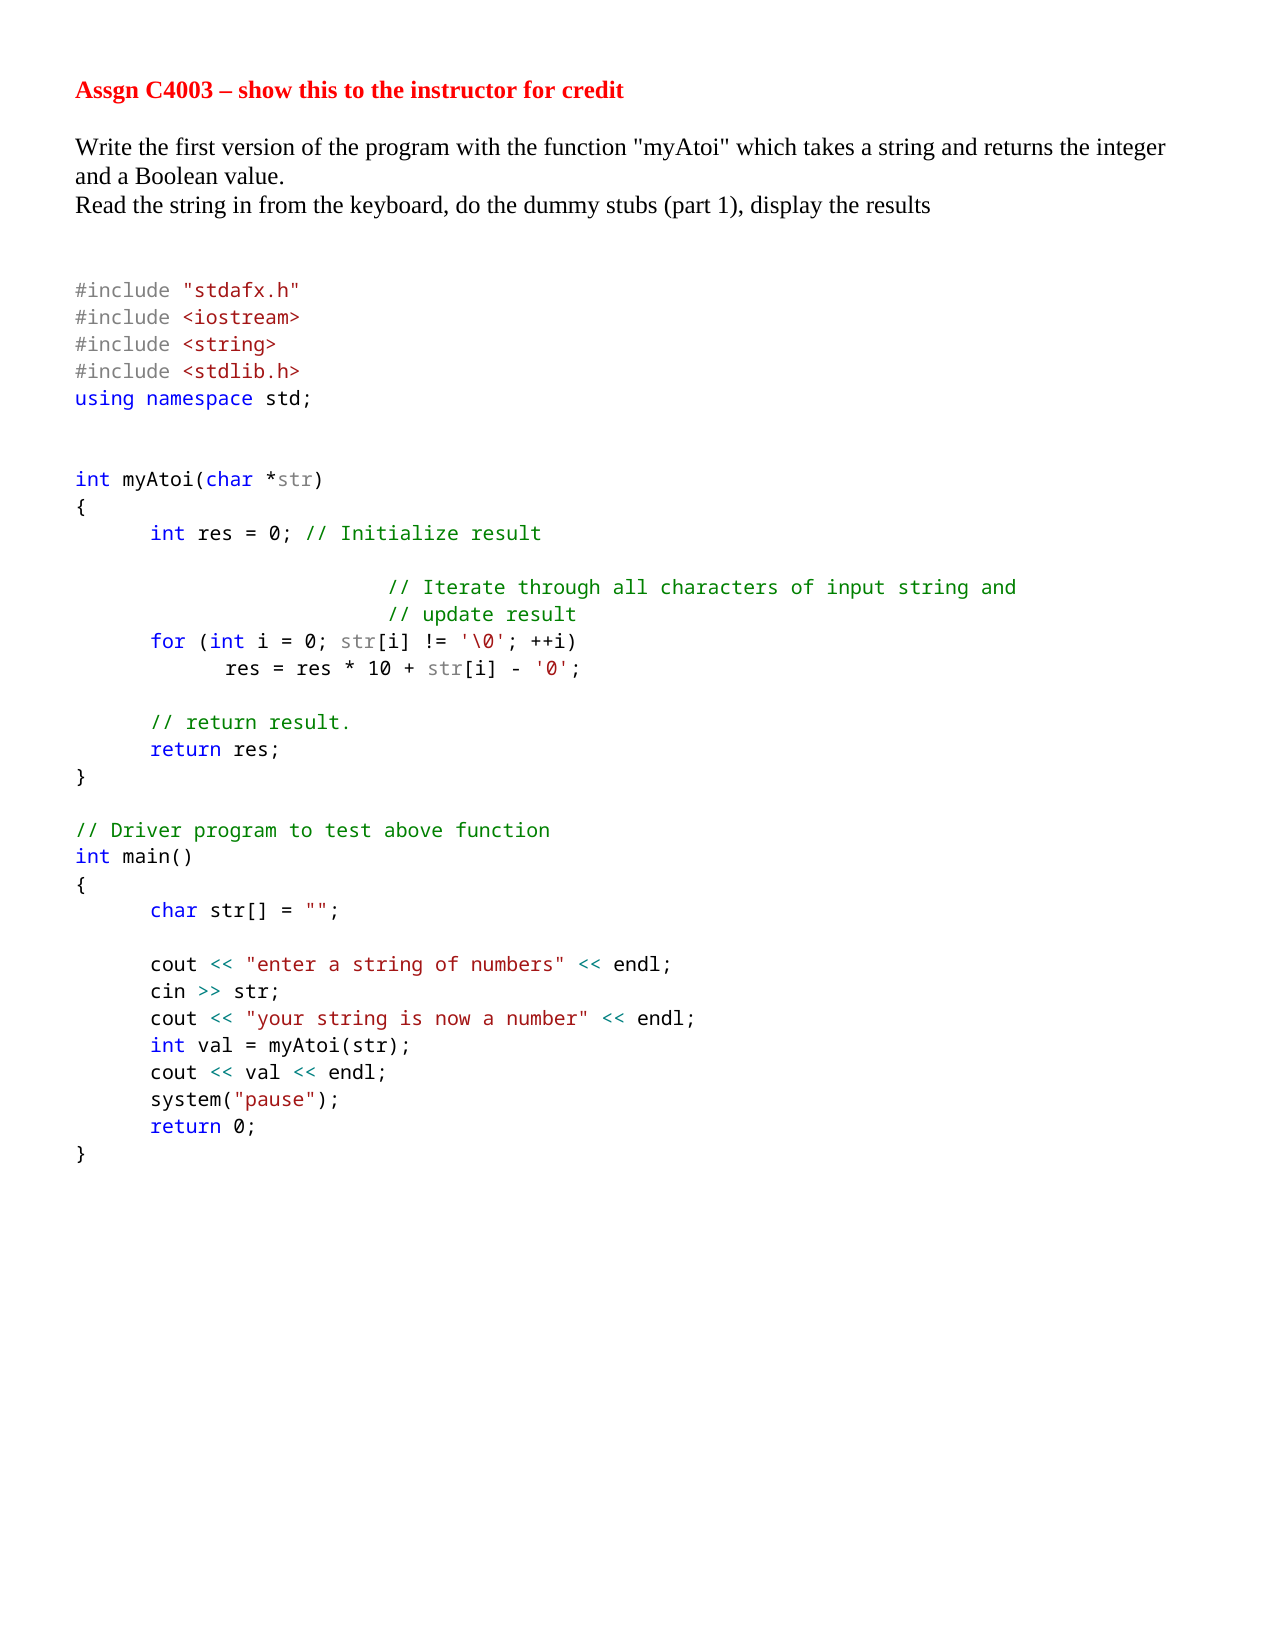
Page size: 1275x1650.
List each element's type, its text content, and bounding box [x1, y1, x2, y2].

text cout << val << endl; [75, 1059, 1200, 1086]
text // Driver program to test above function [75, 816, 1200, 843]
text using namespace std; [75, 384, 1200, 411]
text { [75, 492, 1200, 519]
text #include <iostream> [75, 303, 1200, 330]
text int main() [75, 843, 1200, 870]
text { [75, 870, 1200, 897]
text // Iterate through all characters of input string and [75, 573, 1200, 600]
text cin >> str; [75, 978, 1200, 1005]
text #include "stdafx.h" [75, 276, 1200, 303]
text } [75, 1139, 1200, 1167]
text // return result. [75, 708, 1200, 735]
text int myAtoi(char *str) [75, 465, 1200, 492]
text res = res * 10 + str[i] - '0'; [75, 654, 1200, 681]
text int val = myAtoi(str); [75, 1032, 1200, 1059]
text int res = 0; // Initialize result [75, 519, 1200, 546]
text char str[] = ""; [75, 897, 1200, 924]
text return 0; [75, 1113, 1200, 1139]
text cout << "enter a string of numbers" << endl; [75, 951, 1200, 978]
text cout << "your string is now a number" << endl; [75, 1005, 1200, 1032]
text Read the string in from the keyboard, do the dummy stubs (part 1), display the results [75, 190, 1200, 219]
text // update result [75, 600, 1200, 627]
text for (int i = 0; str[i] != '\0'; ++i) [75, 627, 1200, 654]
text #include <string> [75, 330, 1200, 357]
text return res; [75, 735, 1200, 762]
text system("pause"); [75, 1086, 1200, 1113]
text #include <stdlib.h> [75, 357, 1200, 384]
text } [75, 762, 1200, 789]
text Assgn C4003 – show this to the instructor for credit [75, 75, 1200, 104]
text Write the first version of the program with the function "myAtoi" which takes a string and returns the integer and a Boolean value. [75, 132, 1200, 190]
